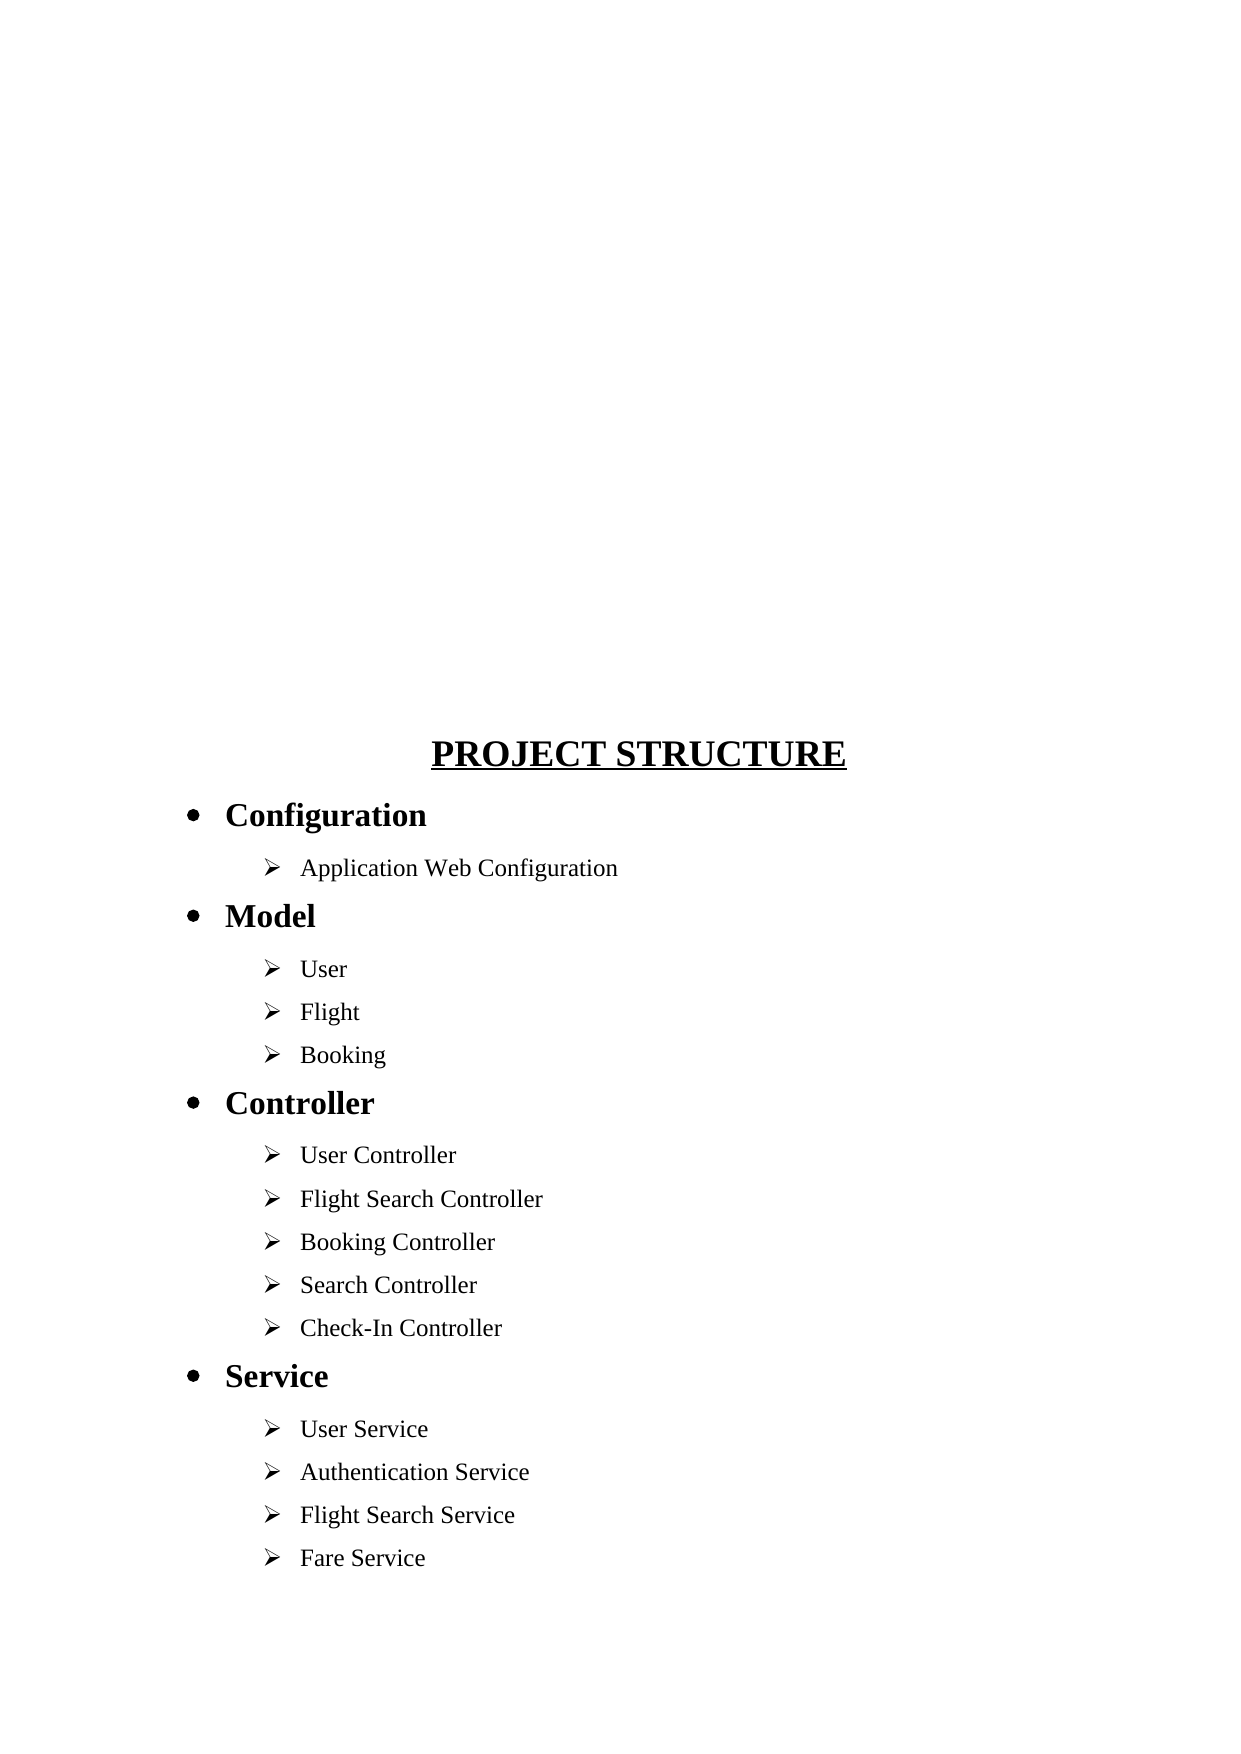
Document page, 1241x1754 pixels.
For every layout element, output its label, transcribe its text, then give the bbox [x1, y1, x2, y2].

list User [262, 954, 1090, 982]
list Authentication Service [262, 1457, 1090, 1486]
list User Controller [262, 1141, 1090, 1169]
list Model [187, 896, 1090, 934]
list Check-In Controller [262, 1313, 1090, 1342]
list Booking Controller [262, 1227, 1090, 1256]
list Flight Search Service [262, 1500, 1090, 1529]
list Booking [262, 1040, 1090, 1069]
list Fare Service [262, 1543, 1090, 1572]
list Flight Search Controller [262, 1184, 1090, 1212]
list PROJECT STRUCTURE [300, 731, 1090, 774]
list Flight [262, 997, 1090, 1026]
list Service [187, 1356, 1090, 1394]
list User Service [262, 1414, 1090, 1442]
list Search Controller [262, 1270, 1090, 1299]
list Application Web Configuration [262, 853, 1090, 882]
list Controller [187, 1083, 1090, 1121]
list Configuration [187, 796, 1090, 834]
